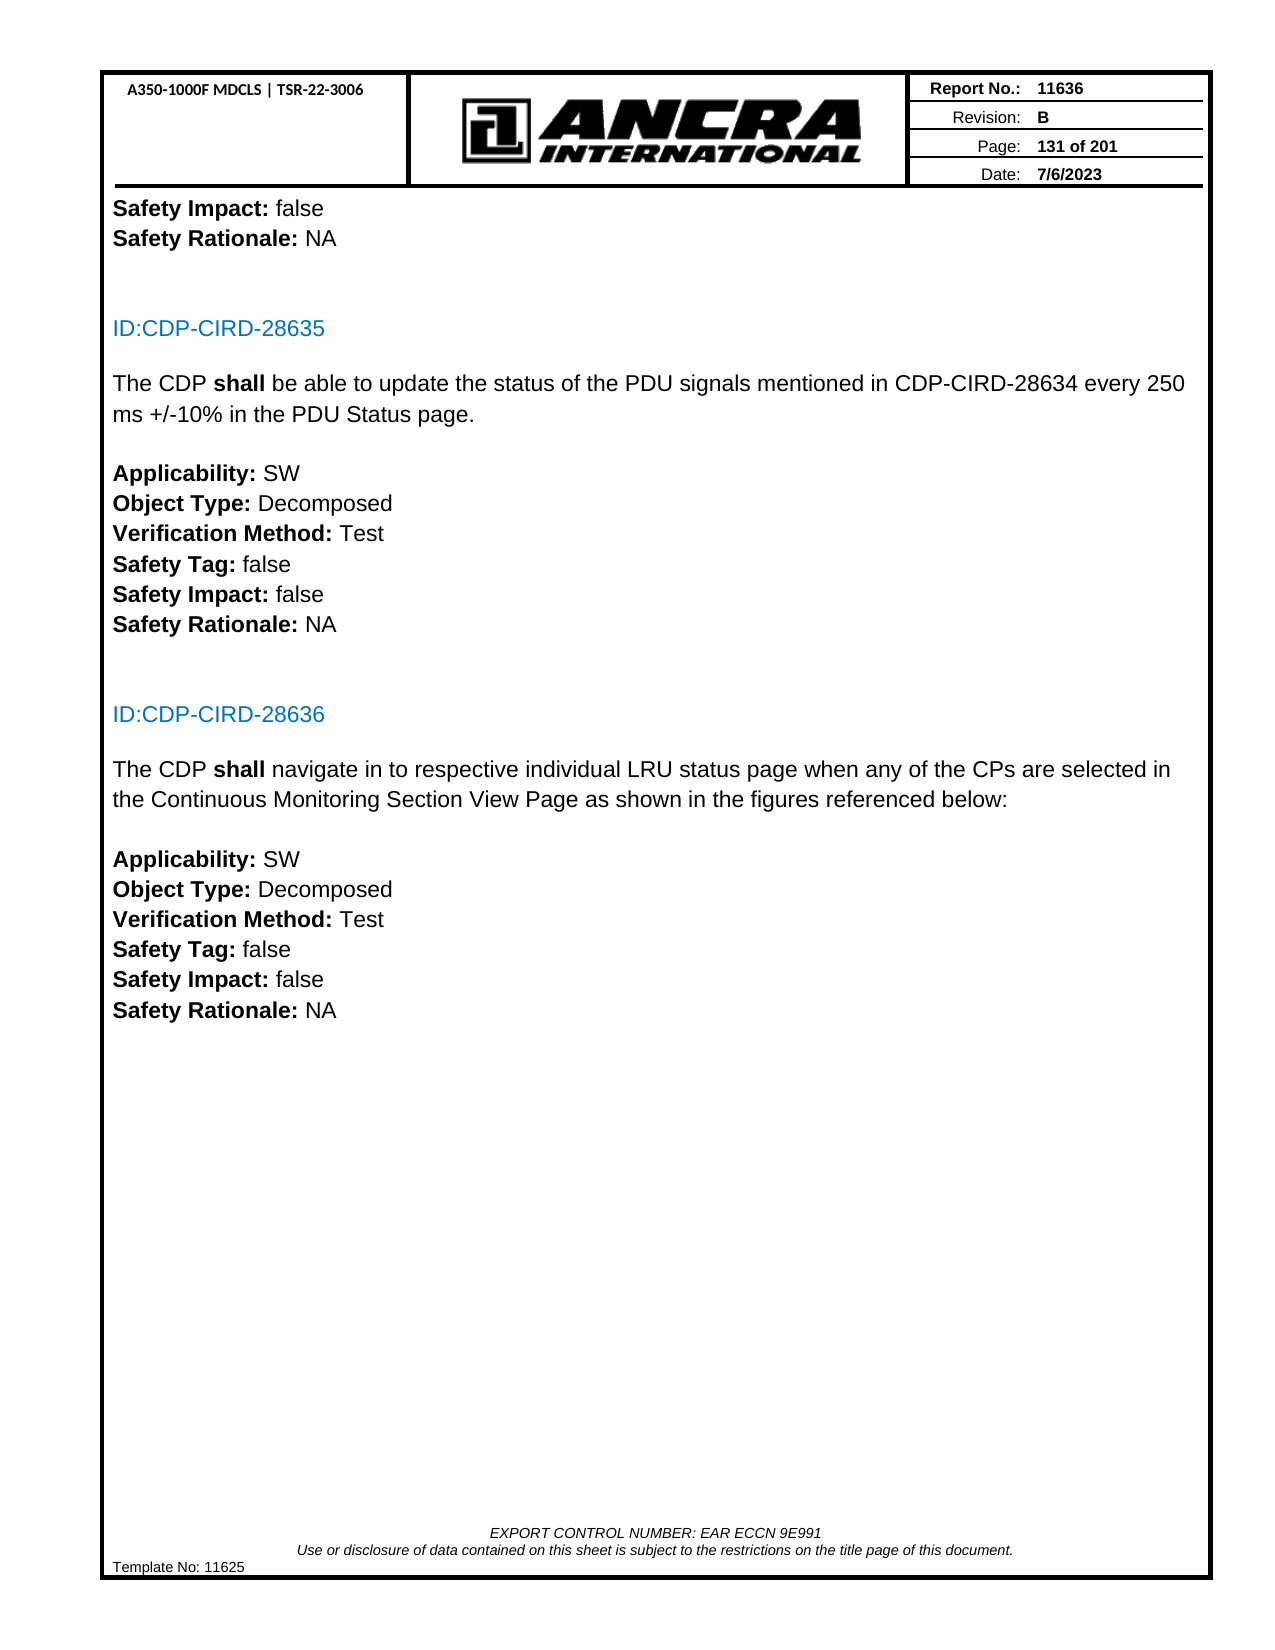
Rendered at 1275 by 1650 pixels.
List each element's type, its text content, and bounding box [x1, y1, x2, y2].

text The CDP shall navigate in to respective individual LRU status page when any of the CPs are selected in the Continuous Monitoring Section View Page as shown in the figures referenced below: [112, 756, 1200, 813]
picture [460, 97, 863, 166]
text ID:CDP-CIRD-28635 [112, 315, 1200, 341]
text The CDP shall be able to update the status of the PDU signals mentioned in CDP-CIRD-28634 every 250 ms +/-10% in the PDU Status page. [112, 370, 1200, 427]
text Applicability: SW Object Type: Decomposed Verification Method: Test Safety Tag: false Safety Impact: false Safety Rationale: NA [112, 195, 1200, 282]
text Applicability: SW Object Type: Decomposed Verification Method: Test Safety Tag: false Safety Impact: false Safety Rationale: NA [112, 460, 1200, 667]
text ID:CDP-CIRD-28636 [112, 701, 1200, 727]
text Applicability: SW Object Type: Decomposed Verification Method: Test Safety Tag: false Safety Impact: false Safety Rationale: NA [112, 846, 1200, 1053]
